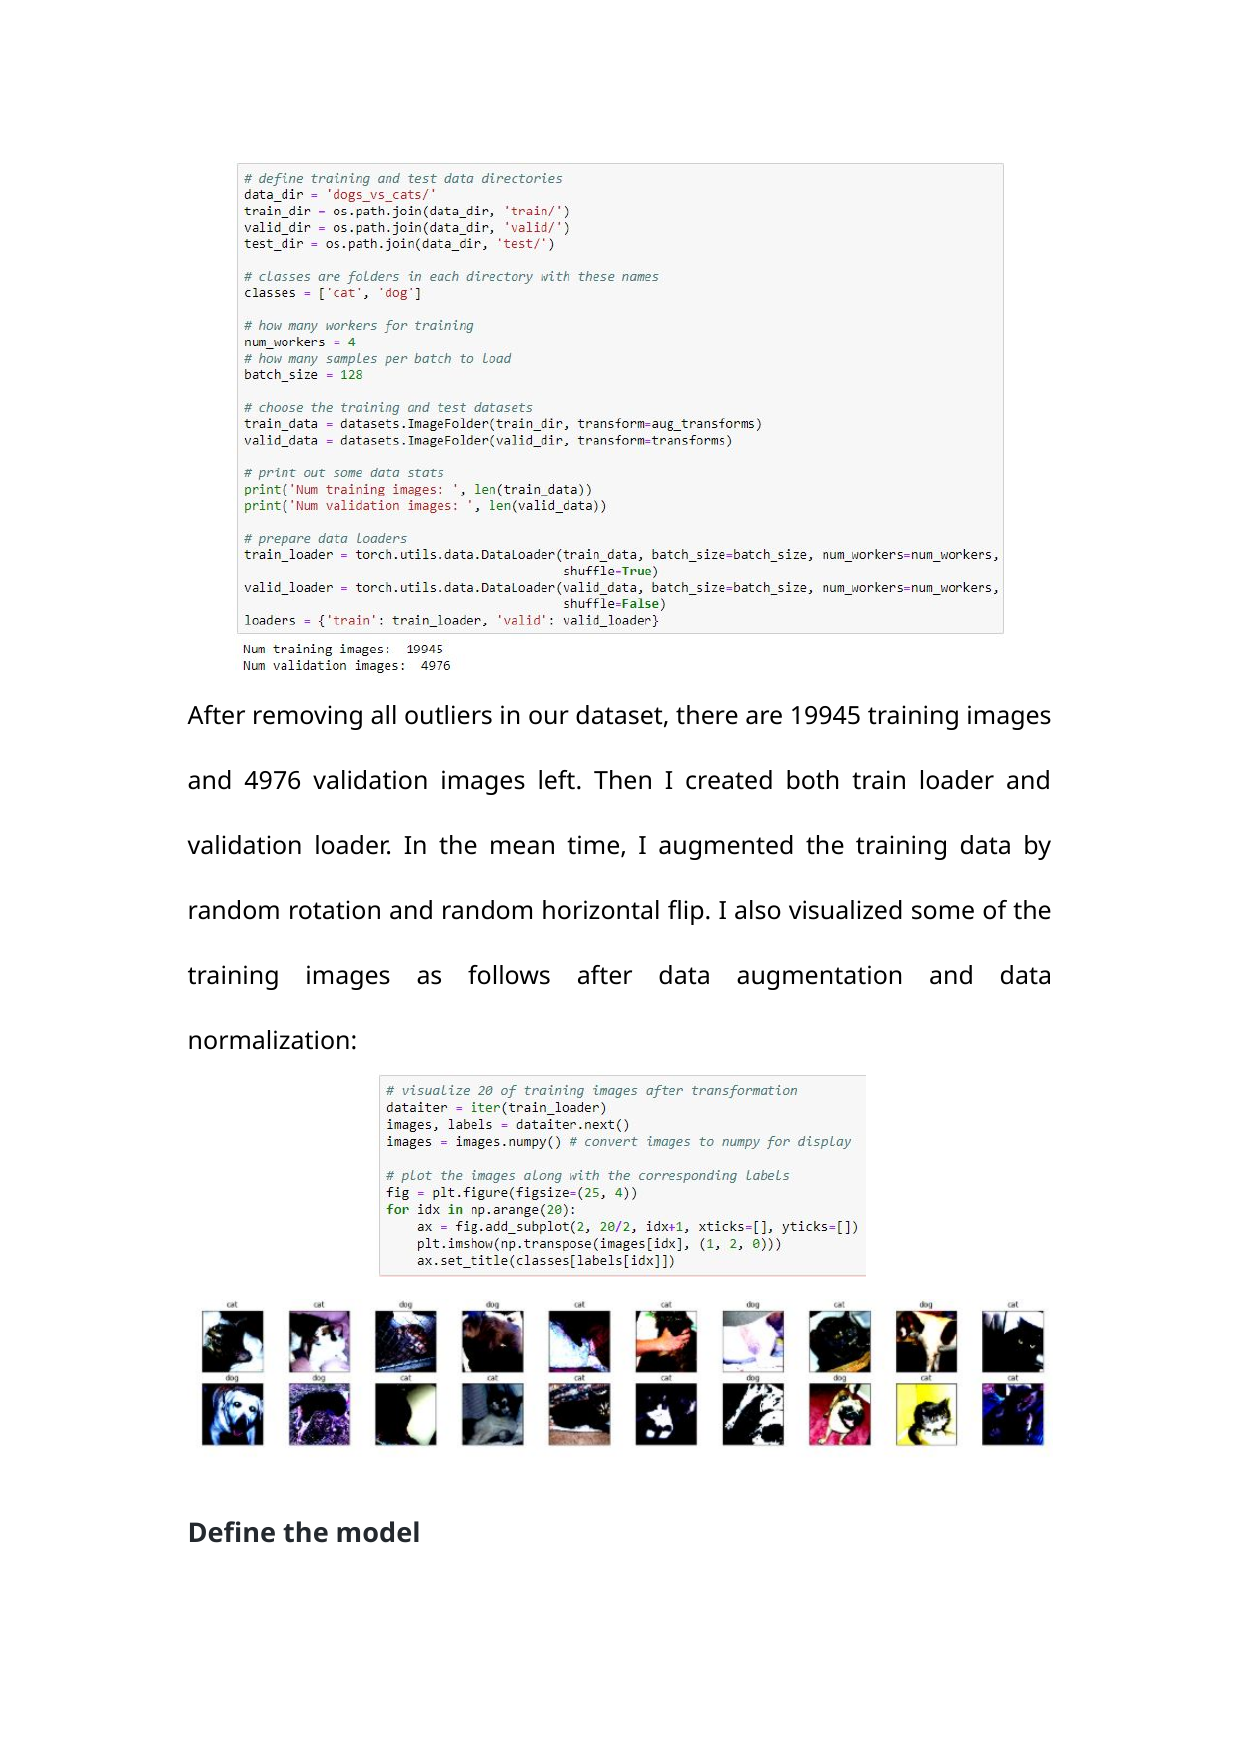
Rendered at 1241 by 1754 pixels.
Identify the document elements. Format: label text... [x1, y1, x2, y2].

subtitle Define the model [187, 1499, 1053, 1564]
picture [187, 1299, 1053, 1459]
picture [374, 1071, 866, 1277]
text After removing all outliers in our dataset, there are 19945 training images and 4976 validation images left. Then I created both train loader and validation loader. In the mean time, I augmented the training data by random rotation and random horizontal flip. I also visualized some of the training images as follows after data augmentation and data normalization: [187, 682, 1053, 1072]
picture [233, 161, 1007, 676]
